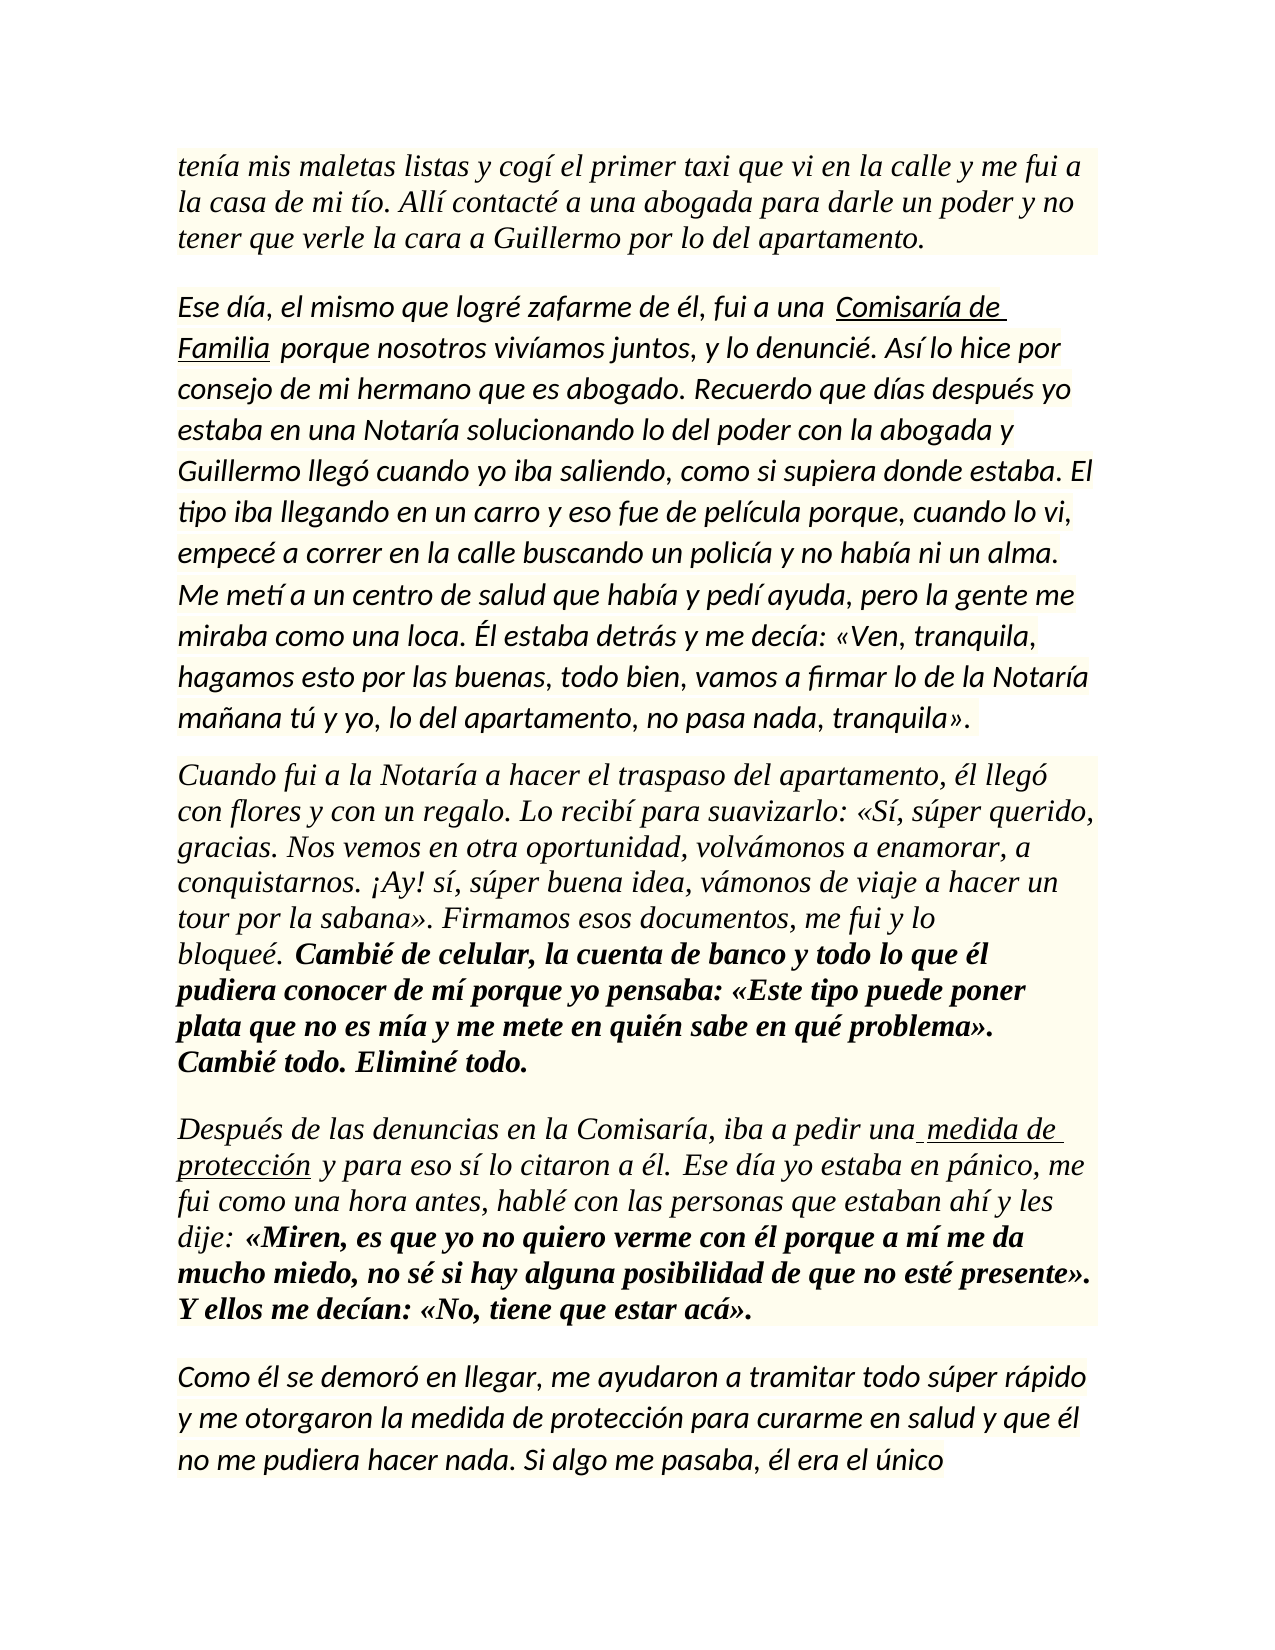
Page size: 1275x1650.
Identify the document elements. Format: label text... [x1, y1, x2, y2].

text Cuando fui a la Notaría a hacer el traspaso del apartamento, él llegó con flores y con un regalo. Lo recibí para suavizarlo: «Sí, súper querido, gracias. Nos vemos en otra oportunidad, volvámonos a enamorar, a conquistarnos. ¡Ay! sí, súper buena idea, vámonos de viaje a hacer un tour por la sabana». Firmamos esos documentos, me fui y lo bloqueé. Cambié de celular, la cuenta de banco y todo lo que él pudiera conocer de mí porque yo pensaba: «Este tipo puede poner plata que no es mía y me mete en quién sabe en qué problema». Cambié todo. Eliminé todo. [177, 756, 1098, 1079]
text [177, 148, 1098, 255]
text Ese día, el mismo que logré zafarme de él, fui a una Comisaría de Familia porque nosotros vivíamos juntos, y lo denuncié. Así lo hice por consejo de mi hermano que es abogado. Recuerdo que días después yo estaba en una Notaría solucionando lo del poder con la abogada y Guillermo llegó cuando yo iba saliendo, como si supiera donde estaba. El tipo iba llegando en un carro y eso fue de película porque, cuando lo vi, empecé a correr en la calle buscando un policía y no había ni un alma. Me metí a un centro de salud que había y pedí ayuda, pero la gente me miraba como una loca. Él estaba detrás y me decía: «Ven, tranquila, hagamos esto por las buenas, todo bien, vamos a firmar lo de la Notaría mañana tú y yo, lo del apartamento, no pasa nada, tranquila». [177, 287, 1098, 736]
text Después de las denuncias en la Comisaría, iba a pedir una medida de protección y para eso sí lo citaron a él. Ese día yo estaba en pánico, me fui como una hora antes, hablé con las personas que estaban ahí y les dije: «Miren, es que yo no quiero verme con él porque a mí me da mucho miedo, no sé si hay alguna posibilidad de que no esté presente». Y ellos me decían: «No, tiene que estar acá». [177, 1111, 1098, 1326]
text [177, 1357, 1098, 1478]
